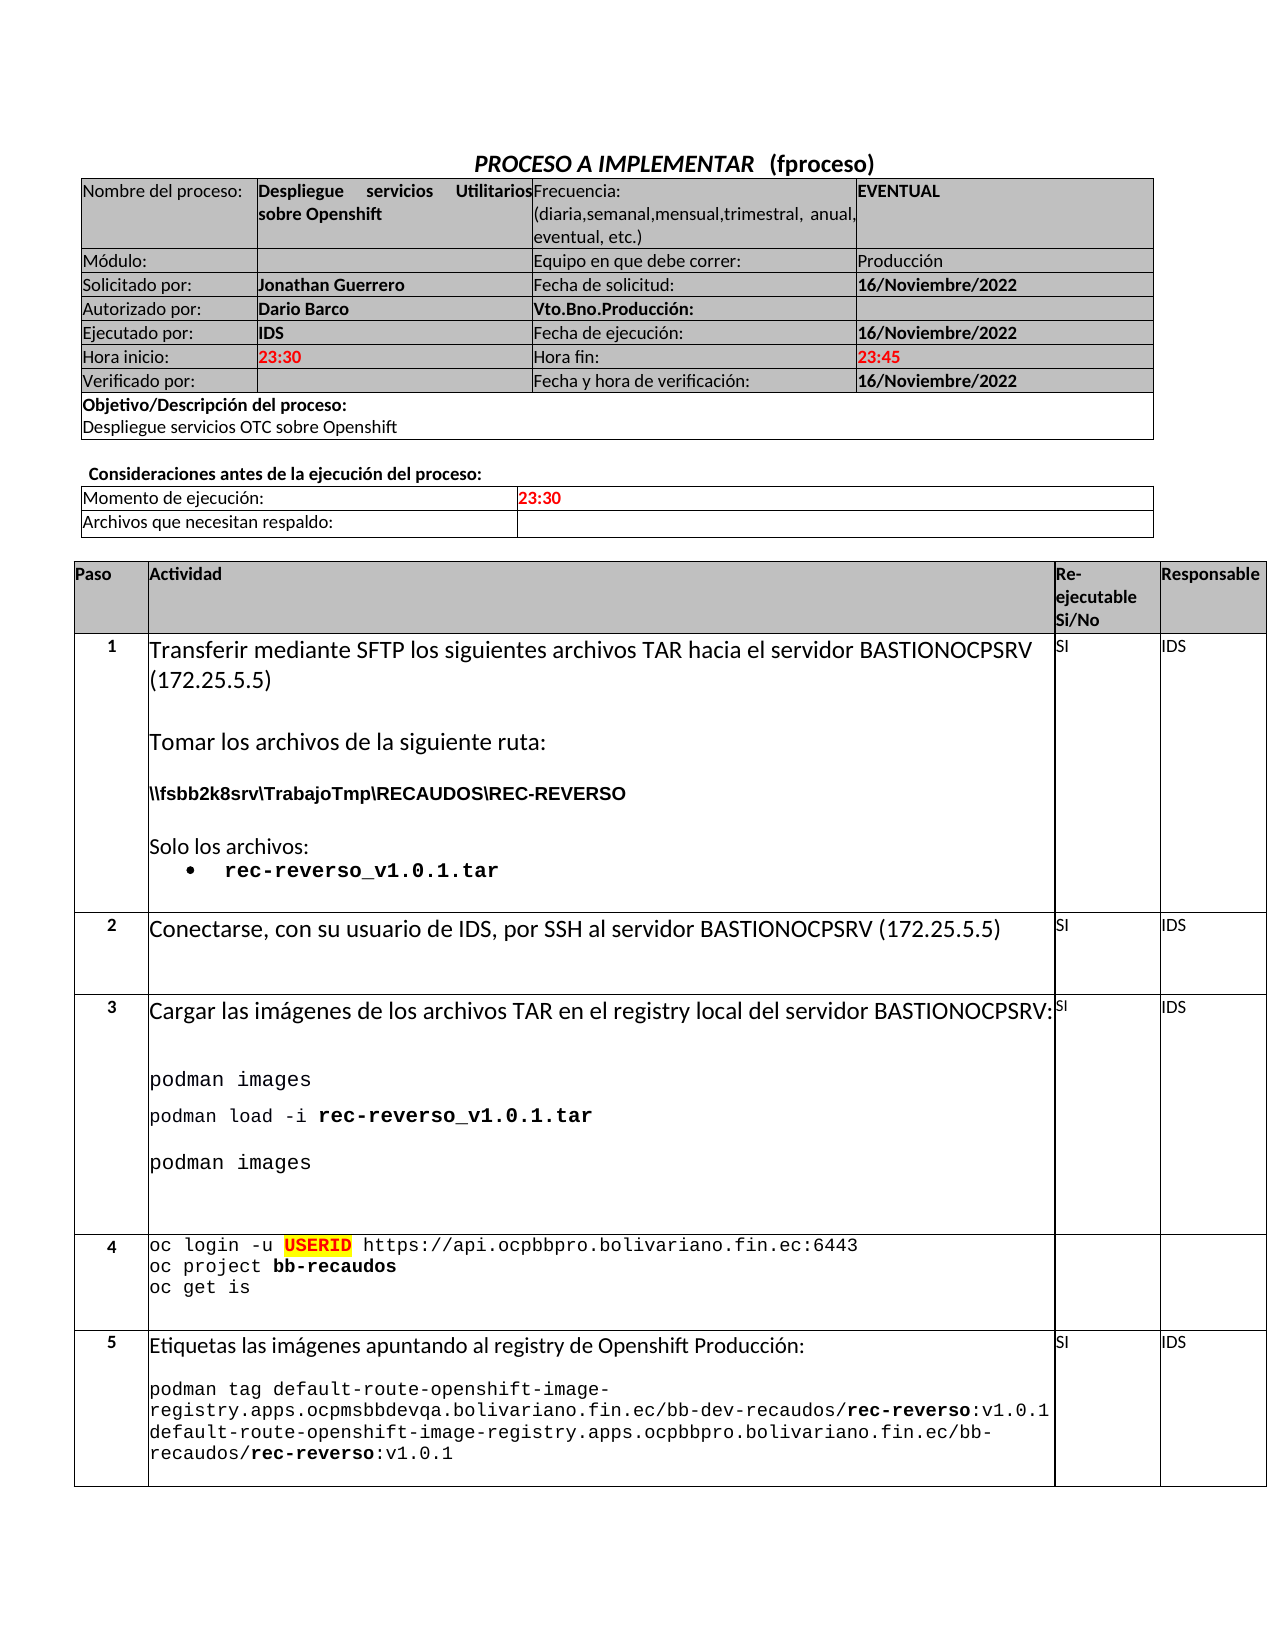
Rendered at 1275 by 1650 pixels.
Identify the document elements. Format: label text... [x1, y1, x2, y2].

table_cell 1 [75, 634, 148, 912]
table_header 23:30 [518, 487, 1153, 509]
table_cell [258, 369, 532, 392]
table_cell oc login -u USERID https://api.ocpbbpro.bolivariano.fin.ec:6443 oc project bb-recaudos oc get is [149, 1235, 1054, 1330]
table_cell 16/Noviembre/2022 [857, 321, 1153, 344]
table_cell Ejecutado por: [82, 321, 257, 344]
table_cell SI [1056, 995, 1160, 1234]
table_cell SI [1056, 913, 1160, 994]
table_cell IDS [258, 321, 532, 344]
table_cell Solicitado por: [82, 273, 257, 296]
text Consideraciones antes de la ejecución del proceso: [89, 463, 1186, 486]
table_cell IDS [1161, 1331, 1266, 1486]
table_cell Objetivo/Descripción del proceso: Despliegue servicios OTC sobre Openshift [82, 393, 1153, 439]
table_cell IDS [1161, 634, 1266, 912]
table_cell SI [1056, 634, 1160, 912]
table_cell Fecha de solicitud: [533, 273, 856, 296]
table_cell Jonathan Guerrero [258, 273, 532, 296]
table_cell [857, 297, 1153, 320]
table_cell Verificado por: [82, 369, 257, 392]
table_cell 16/Noviembre/2022 [857, 273, 1153, 296]
table_header Re-ejecutable Si/No [1056, 562, 1160, 633]
table_cell IDS [1161, 913, 1266, 994]
table_cell Hora fin: [533, 345, 856, 368]
table_cell 5 [75, 1331, 148, 1486]
table_header Frecuencia: (diaria,semanal,mensual,trimestral, anual, eventual, etc.) [533, 179, 856, 248]
table_header Responsable [1161, 562, 1266, 633]
table_header Actividad [149, 562, 1054, 633]
table_cell Conectarse, con su usuario de IDS, por SSH al servidor BASTIONOCPSRV (172.25.5.5) [149, 913, 1054, 994]
table_cell 23:45 [857, 345, 1153, 368]
table_cell Módulo: [82, 249, 257, 272]
table_cell Fecha de ejecución: [533, 321, 856, 344]
table_cell Producción [857, 249, 1153, 272]
table_cell 2 [75, 913, 148, 994]
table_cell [149, 1331, 1054, 1486]
table_cell Cargar las imágenes de los archivos TAR en el registry local del servidor BASTIONOCPSRV: podman images podman load -i rec-reverso_v1.0.1.tar podman images [149, 995, 1054, 1234]
table_cell Equipo en que debe correr: [533, 249, 856, 272]
table_cell 3 [75, 995, 148, 1234]
table_cell 4 [75, 1235, 148, 1330]
table_cell Autorizado por: [82, 297, 257, 320]
table_cell 23:30 [258, 345, 532, 368]
table_cell SI [1056, 1331, 1160, 1486]
table_cell [1056, 1235, 1160, 1330]
text PROCESO A IMPLEMENTAR (fproceso) [89, 148, 1186, 178]
table_cell Fecha y hora de verificación: [533, 369, 856, 392]
table_cell [258, 249, 532, 272]
table_header Nombre del proceso: [82, 179, 257, 248]
table_cell [1161, 1235, 1266, 1330]
table_header Despliegue servicios Utilitarios sobre Openshift [258, 179, 532, 248]
table_cell Hora inicio: [82, 345, 257, 368]
table_header Momento de ejecución: [82, 487, 517, 509]
table_cell 16/Noviembre/2022 [857, 369, 1153, 392]
table_cell Dario Barco [258, 297, 532, 320]
table_cell Vto.Bno.Producción: [533, 297, 856, 320]
table_header Paso [75, 562, 148, 633]
table_cell Transferir mediante SFTP los siguientes archivos TAR hacia el servidor BASTIONOCPSRV (172.25.5.5) Tomar los archivos de la siguiente ruta: \\fsbb2k8srv\TrabajoTmp\RECAUDOS\REC-REVERSO Solo los archivos: rec-reverso_v1.0.1.tar [149, 634, 1054, 912]
table_cell IDS [1161, 995, 1266, 1234]
table_cell Archivos que necesitan respaldo: [82, 511, 517, 537]
table_header EVENTUAL [857, 179, 1153, 248]
table_cell [518, 511, 1153, 537]
